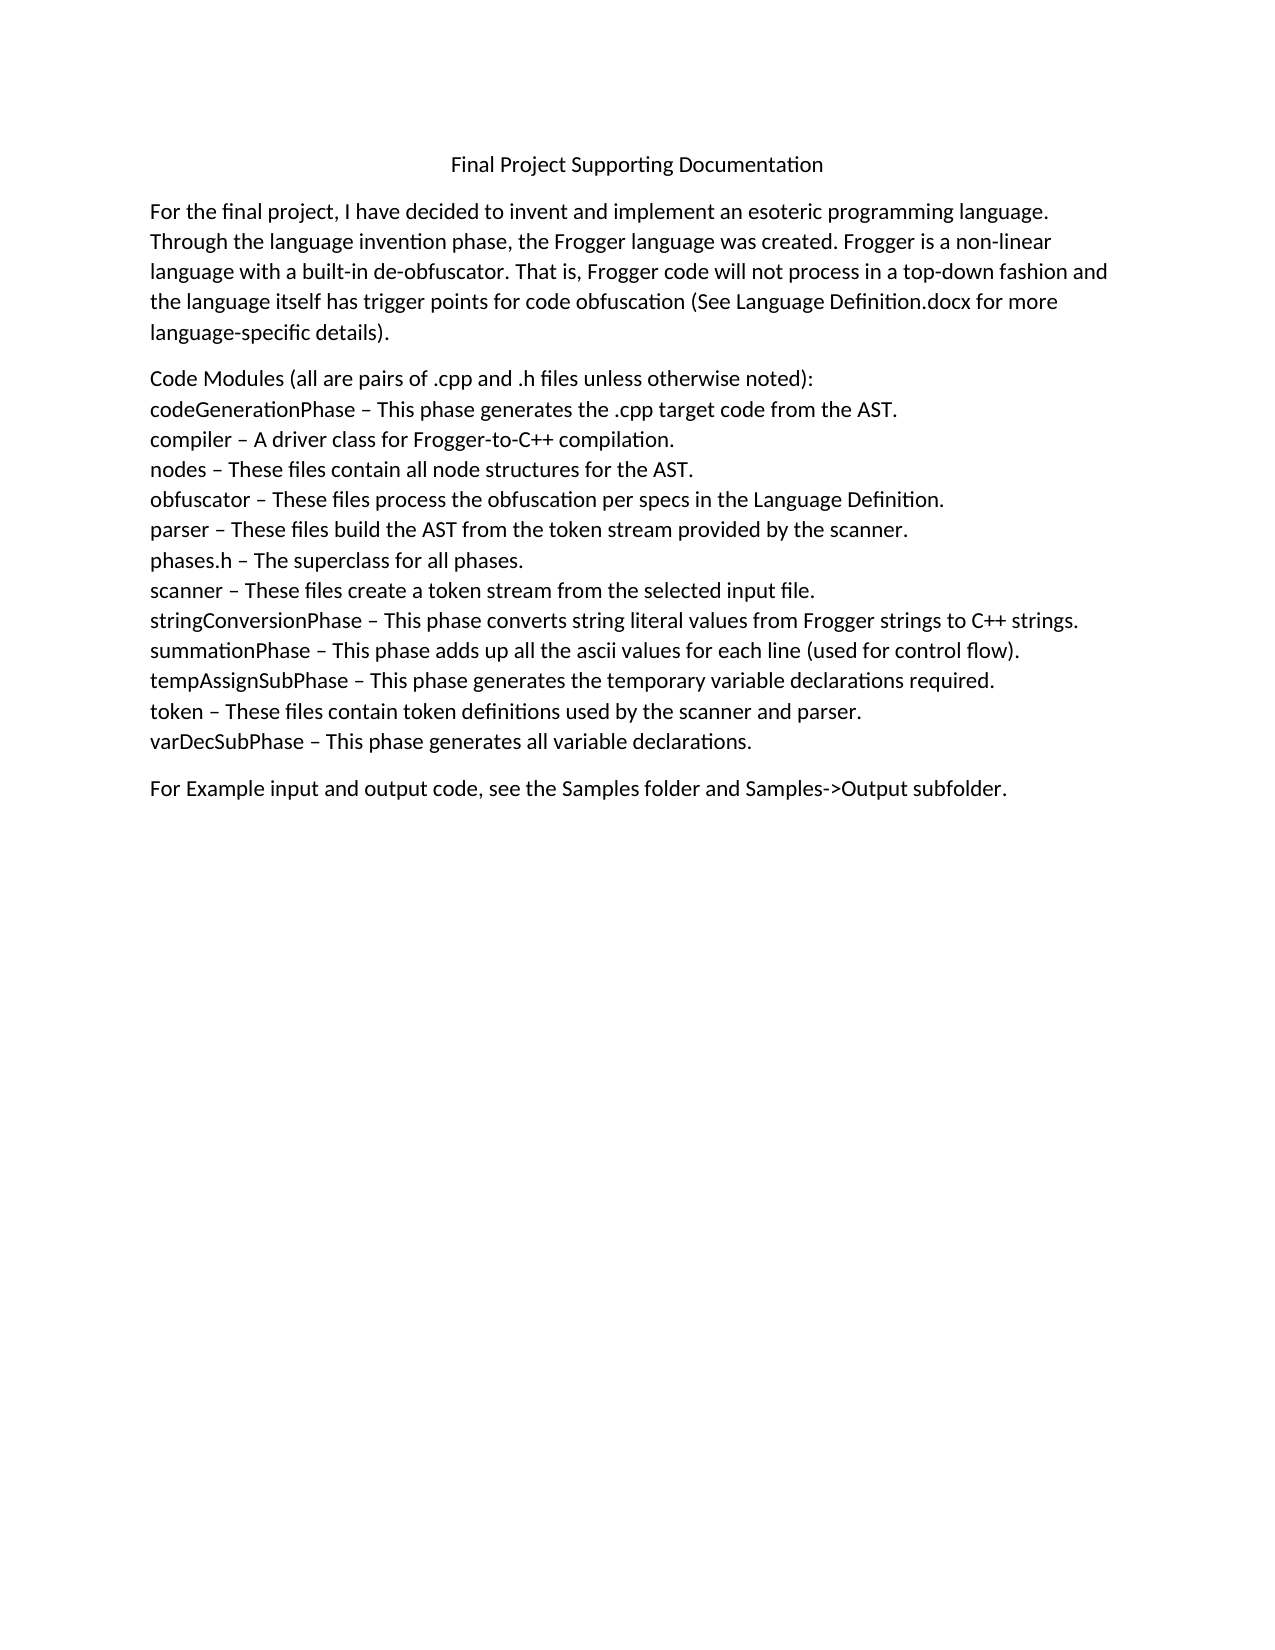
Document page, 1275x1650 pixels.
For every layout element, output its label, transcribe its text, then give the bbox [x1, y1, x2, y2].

text For the final project, I have decided to invent and implement an esoteric programming language. Through the language invention phase, the Frogger language was created. Frogger is a non-linear language with a built-in de-obfuscator. That is, Frogger code will not process in a top-down fashion and the language itself has trigger points for code obfuscation (See Language Definition.docx for more language-specific details). [150, 197, 1125, 346]
text Code Modules (all are pairs of .cpp and .h files unless otherwise noted): codeGenerationPhase – This phase generates the .cpp target code from the AST. compiler – A driver class for Frogger-to-C++ compilation. nodes – These files contain all node structures for the AST. obfuscator – These files process the obfuscation per specs in the Language Definition. parser – These files build the AST from the token stream provided by the scanner. phases.h – The superclass for all phases. scanner – These files create a token stream from the selected input file. stringConversionPhase – This phase converts string literal values from Frogger strings to C++ strings. summationPhase – This phase adds up all the ascii values for each line (used for control flow). tempAssignSubPhase – This phase generates the temporary variable declarations required. token – These files contain token definitions used by the scanner and parser. varDecSubPhase – This phase generates all variable declarations. [150, 364, 1125, 755]
text For Example input and output code, see the Samples folder and Samples->Output subfolder. [150, 774, 1125, 802]
text Final Project Supporting Documentation [150, 150, 1125, 178]
